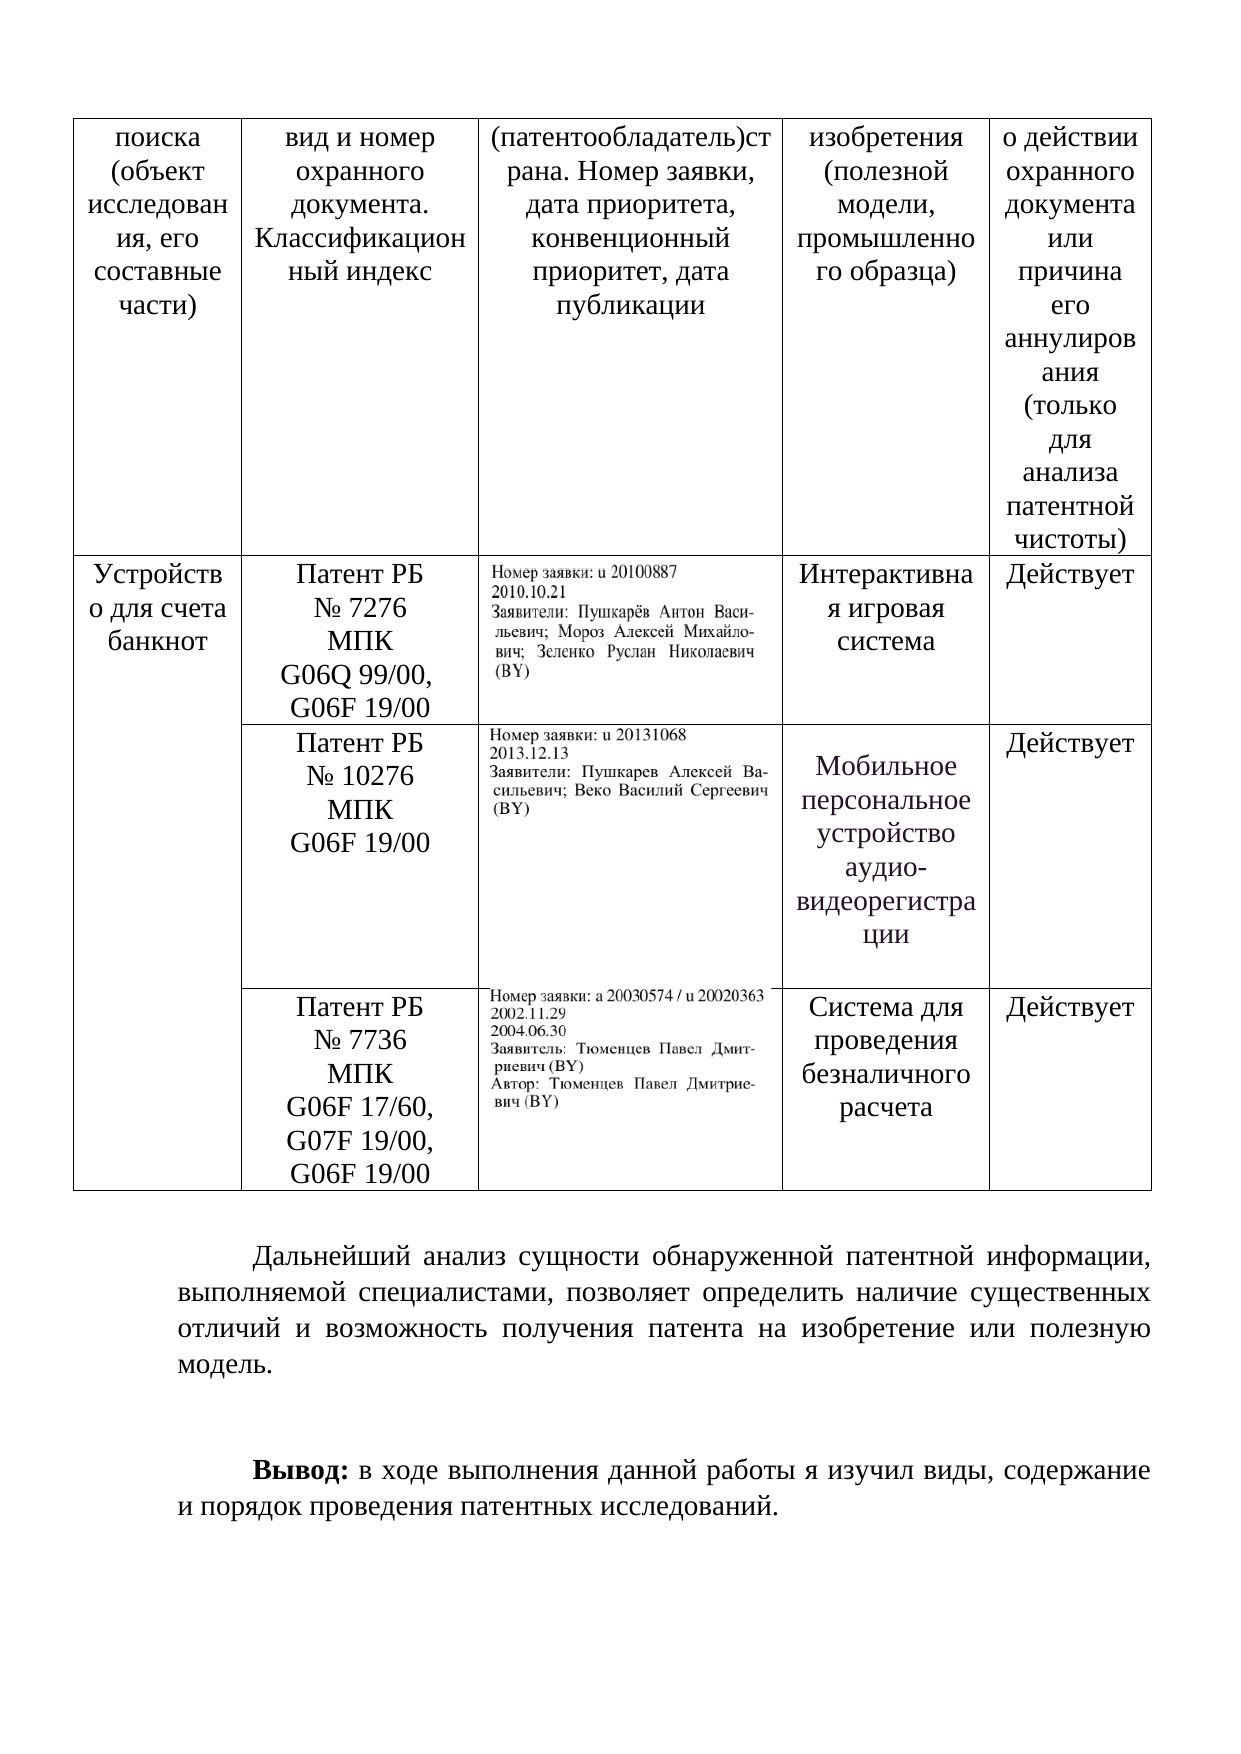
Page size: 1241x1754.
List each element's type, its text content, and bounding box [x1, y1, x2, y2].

table_cell Патент РБ № 7276 МПК G06Q 99/00, G06F 19/00 [242, 556, 478, 724]
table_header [242, 119, 478, 555]
table_cell Интерактивная игровая система [783, 556, 989, 724]
picture [489, 556, 770, 682]
table_cell Действует [990, 725, 1151, 988]
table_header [74, 119, 241, 555]
table_cell Система для проведения безналичного расчета [783, 989, 989, 1190]
table_cell Патент РБ № 7736 МПК G06F 17/60, G07F 19/00, G06F 19/00 [242, 989, 478, 1190]
table_cell [479, 725, 782, 988]
table_cell Патент РБ № 10276 МПК G06F 19/00 [242, 725, 478, 988]
table_cell [479, 989, 782, 1190]
table_cell Действует [990, 556, 1151, 724]
text Вывод: в ходе выполнения данной работы я изучил виды, содержание и порядок проведения патентных исследований. [177, 1452, 1152, 1522]
table_cell Действует [990, 989, 1151, 1190]
table_cell [479, 556, 782, 724]
table_cell Мобильное персональное устройство аудио-видеорегистрации [783, 725, 989, 988]
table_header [783, 119, 989, 555]
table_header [479, 119, 782, 555]
table_cell Устройство для счета банкнот [74, 556, 241, 1190]
picture [489, 725, 772, 819]
text Дальнейший анализ сущности обнаруженной патентной информации, выполняемой специалистами, позволяет определить наличие существенных отличий и возможность получения патента на изобретение или полезную модель. [177, 1238, 1152, 1380]
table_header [990, 119, 1151, 555]
picture [489, 988, 772, 1109]
